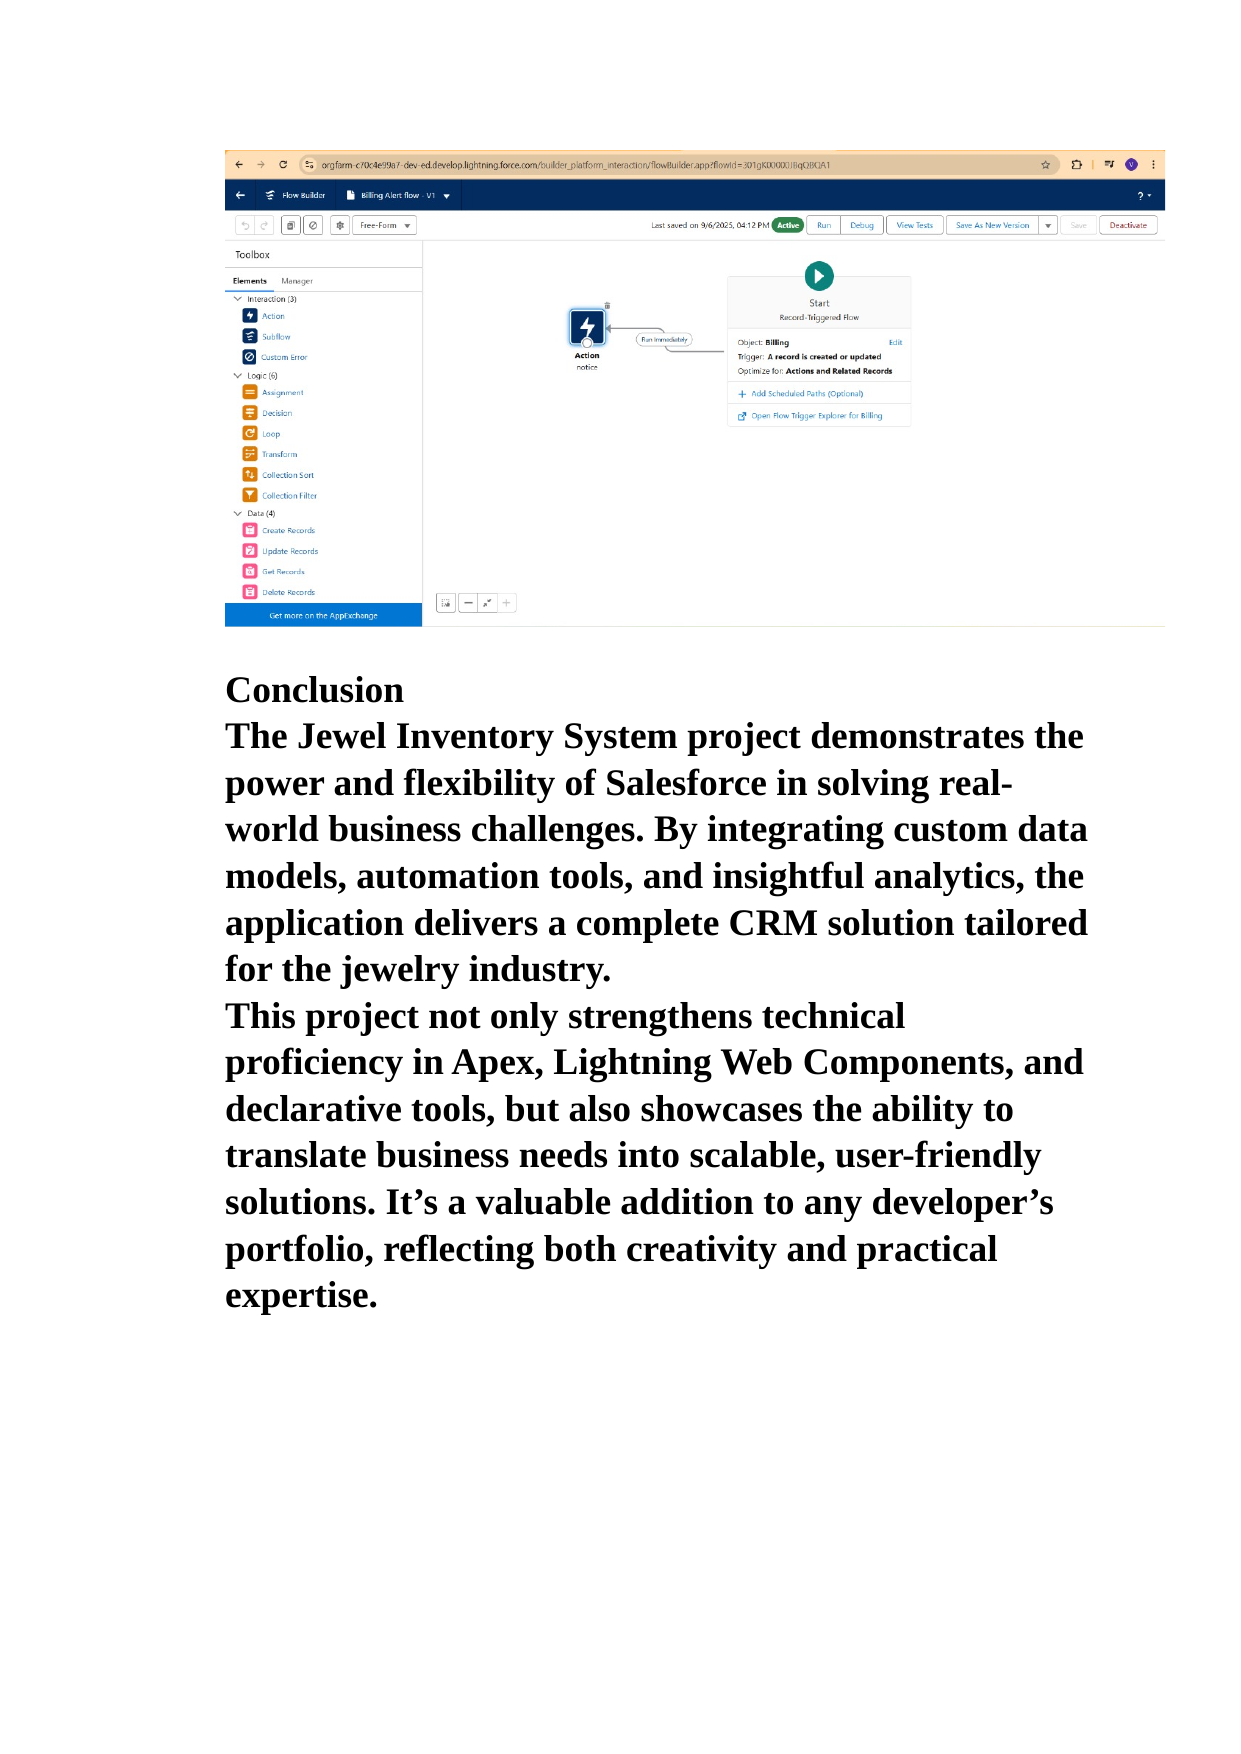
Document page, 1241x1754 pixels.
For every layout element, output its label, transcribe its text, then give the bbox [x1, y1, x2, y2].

list This project not only strengthens technical proficiency in Apex, Lightning Web Components, and declarative tools, but also showcases the ability to translate business needs into scalable, user-friendly solutions. It’s a valuable addition to any developer’s portfolio, reflecting both creativity and practical expertise. [225, 993, 1090, 1316]
list The Jewel Inventory System project demonstrates the power and flexibility of Salesforce in solving real-world business challenges. By integrating custom data models, automation tools, and insightful analytics, the application delivers a complete CRM solution tailored for the jewelry industry. [225, 714, 1090, 990]
list Conclusion [225, 667, 1090, 710]
picture [225, 150, 1166, 627]
